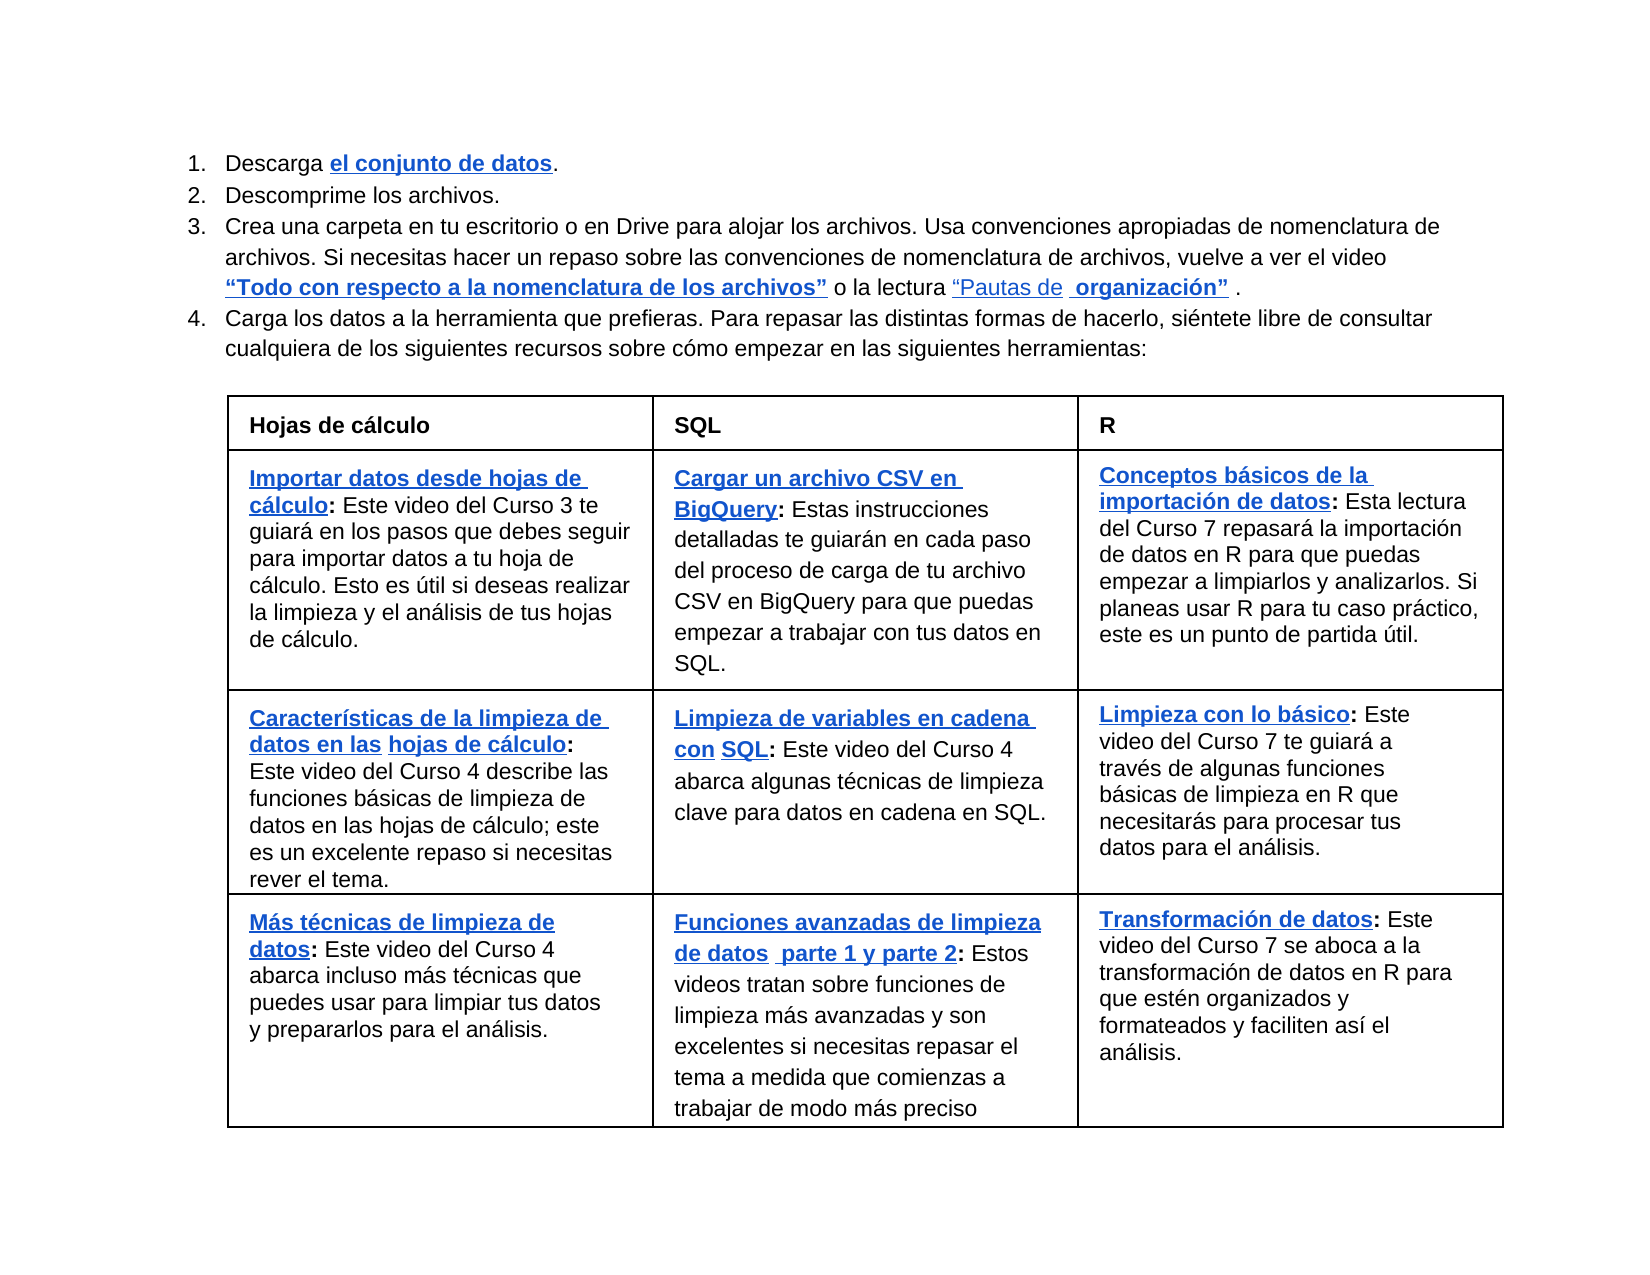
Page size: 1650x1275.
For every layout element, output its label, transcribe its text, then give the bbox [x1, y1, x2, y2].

list Carga los datos a la herramienta que prefieras. Para repasar las distintas formas de hacerlo, siéntete libre de consultar cualquiera de los siguientes recursos sobre cómo empezar en las siguientes herramientas: [187, 305, 1489, 362]
table_cell Limpieza de variables en cadena con SQL: Este video del Curso 4 abarca algunas técnicas de limpieza clave para datos en cadena en SQL. [654, 691, 1077, 893]
table_header R [1079, 397, 1502, 449]
table_header SQL [654, 397, 1077, 449]
list Descomprime los archivos. [187, 182, 1514, 208]
list Crea una carpeta en tu escritorio o en Drive para alojar los archivos. Usa convenciones apropiadas de nomenclatura de archivos. Si necesitas hacer un repaso sobre las convenciones de nomenclatura de archivos, vuelve a ver el video “Todo con respecto a la nomenclatura de los archivos” o la lectura “Pautas de organización” . [187, 213, 1442, 301]
table_cell Características de la limpieza de datos en las hojas de cálculo: Este video del Curso 4 describe las funciones básicas de limpieza de datos en las hojas de cálculo; este es un excelente repaso si necesitas rever el tema. [229, 691, 652, 893]
table_cell Cargar un archivo CSV en BigQuery: Estas instrucciones detalladas te guiarán en cada paso del proceso de carga de tu archivo CSV en BigQuery para que puedas empezar a trabajar con tus datos en SQL. [654, 451, 1077, 689]
table_cell Más técnicas de limpieza de datos: Este video del Curso 4 abarca incluso más técnicas que puedes usar para limpiar tus datos y prepararlos para el análisis. [229, 895, 652, 1126]
table_cell Limpieza con lo básico: Este video del Curso 7 te guiará a través de algunas funciones básicas de limpieza en R que necesitarás para procesar tus datos para el análisis. [1079, 691, 1502, 893]
table_cell Conceptos básicos de la importación de datos: Esta lectura del Curso 7 repasará la importación de datos en R para que puedas empezar a limpiarlos y analizarlos. Si planeas usar R para tu caso práctico, este es un punto de partida útil. [1079, 451, 1502, 689]
table_cell Funciones avanzadas de limpieza de datos parte 1 y parte 2: Estos videos tratan sobre funciones de limpieza más avanzadas y son excelentes si necesitas repasar el tema a medida que comienzas a trabajar de modo más preciso [654, 895, 1077, 1126]
table_header Hojas de cálculo [229, 397, 652, 449]
list Descarga el conjunto de datos. [187, 150, 1514, 176]
table_cell Importar datos desde hojas de cálculo: Este video del Curso 3 te guiará en los pasos que debes seguir para importar datos a tu hoja de cálculo. Esto es útil si deseas realizar la limpieza y el análisis de tus hojas de cálculo. [229, 451, 652, 689]
table_cell Transformación de datos: Este video del Curso 7 se aboca a la transformación de datos en R para que estén organizados y formateados y faciliten así el análisis. [1079, 895, 1502, 1126]
